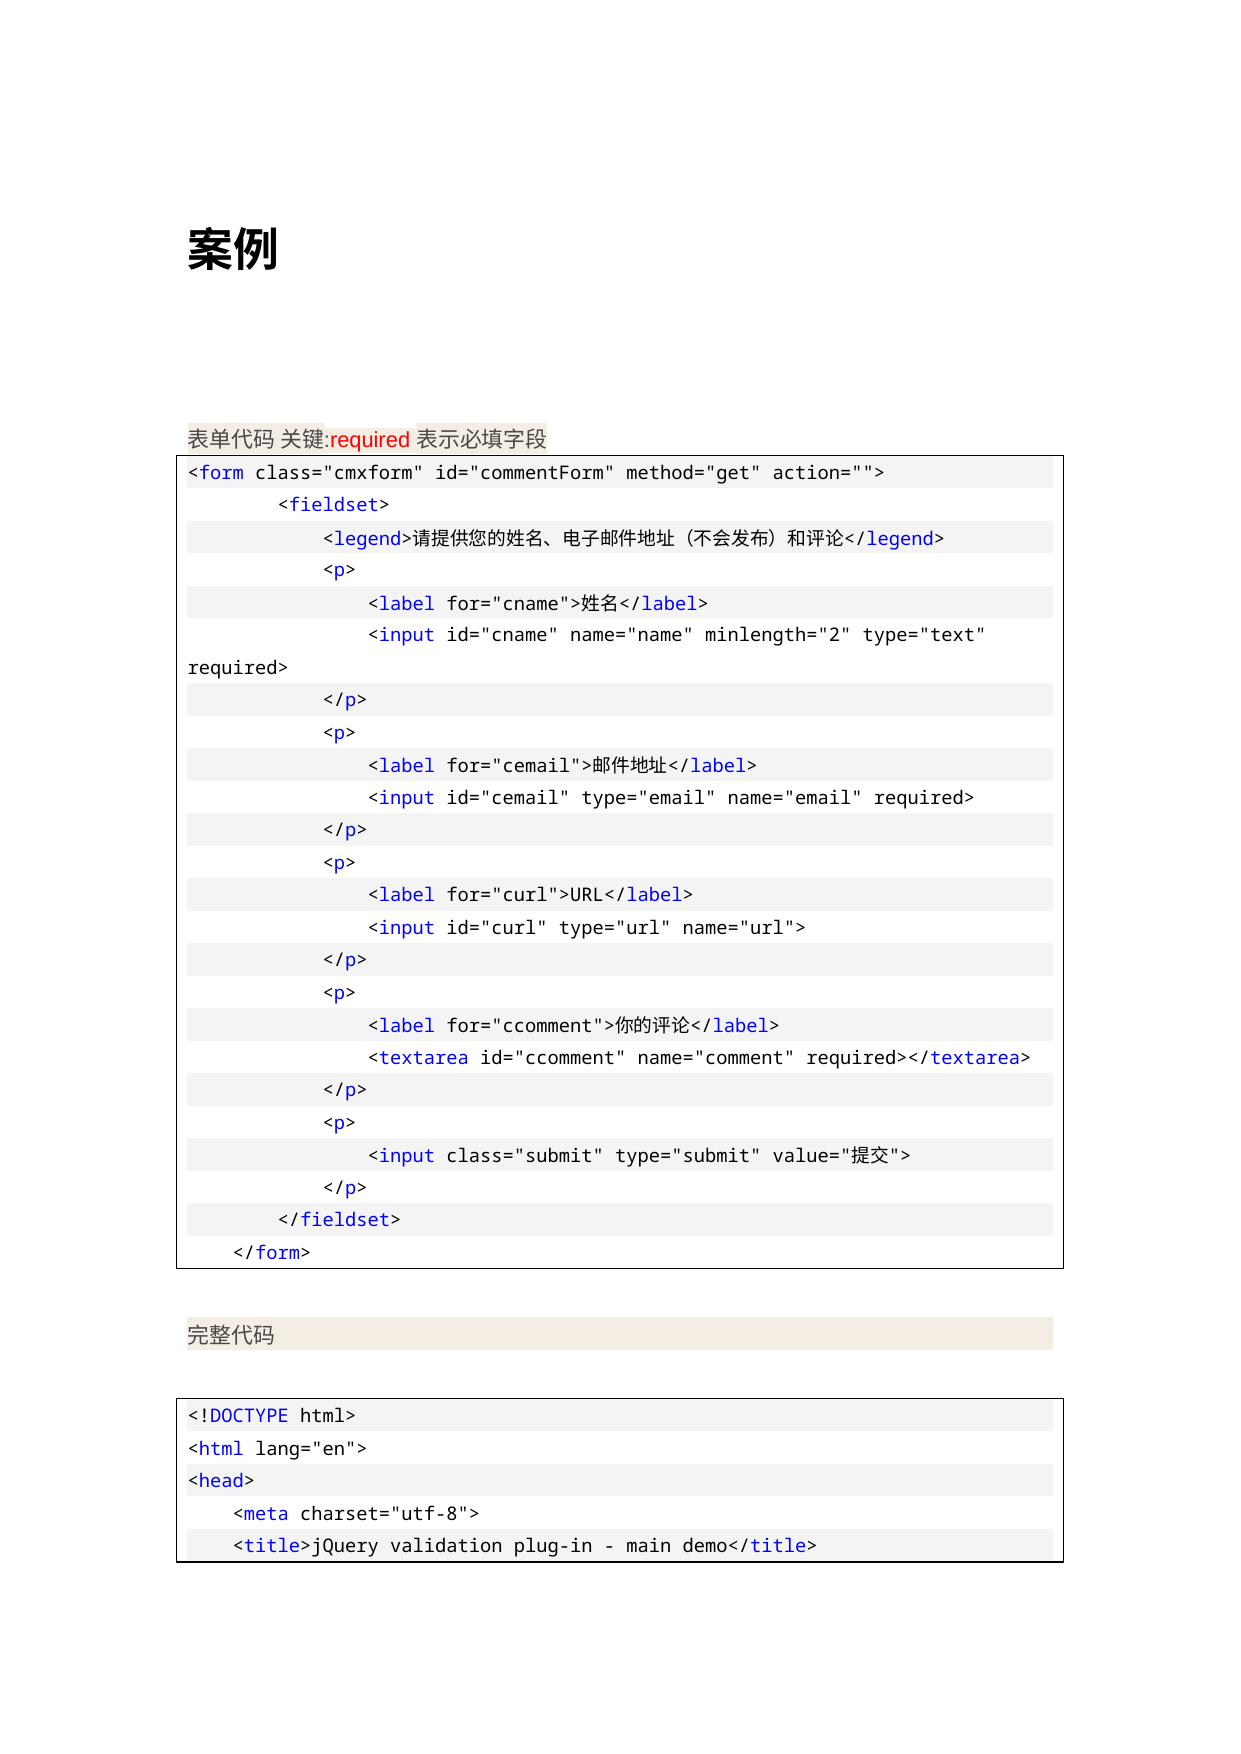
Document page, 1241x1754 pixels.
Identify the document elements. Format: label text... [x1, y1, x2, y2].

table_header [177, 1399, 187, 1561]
text 表单代码 关键:required 表示必填字段 [187, 422, 1053, 454]
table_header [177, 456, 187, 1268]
subtitle 案例 [187, 197, 1053, 295]
text 完整代码 [187, 1317, 1053, 1350]
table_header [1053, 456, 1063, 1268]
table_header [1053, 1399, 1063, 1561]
